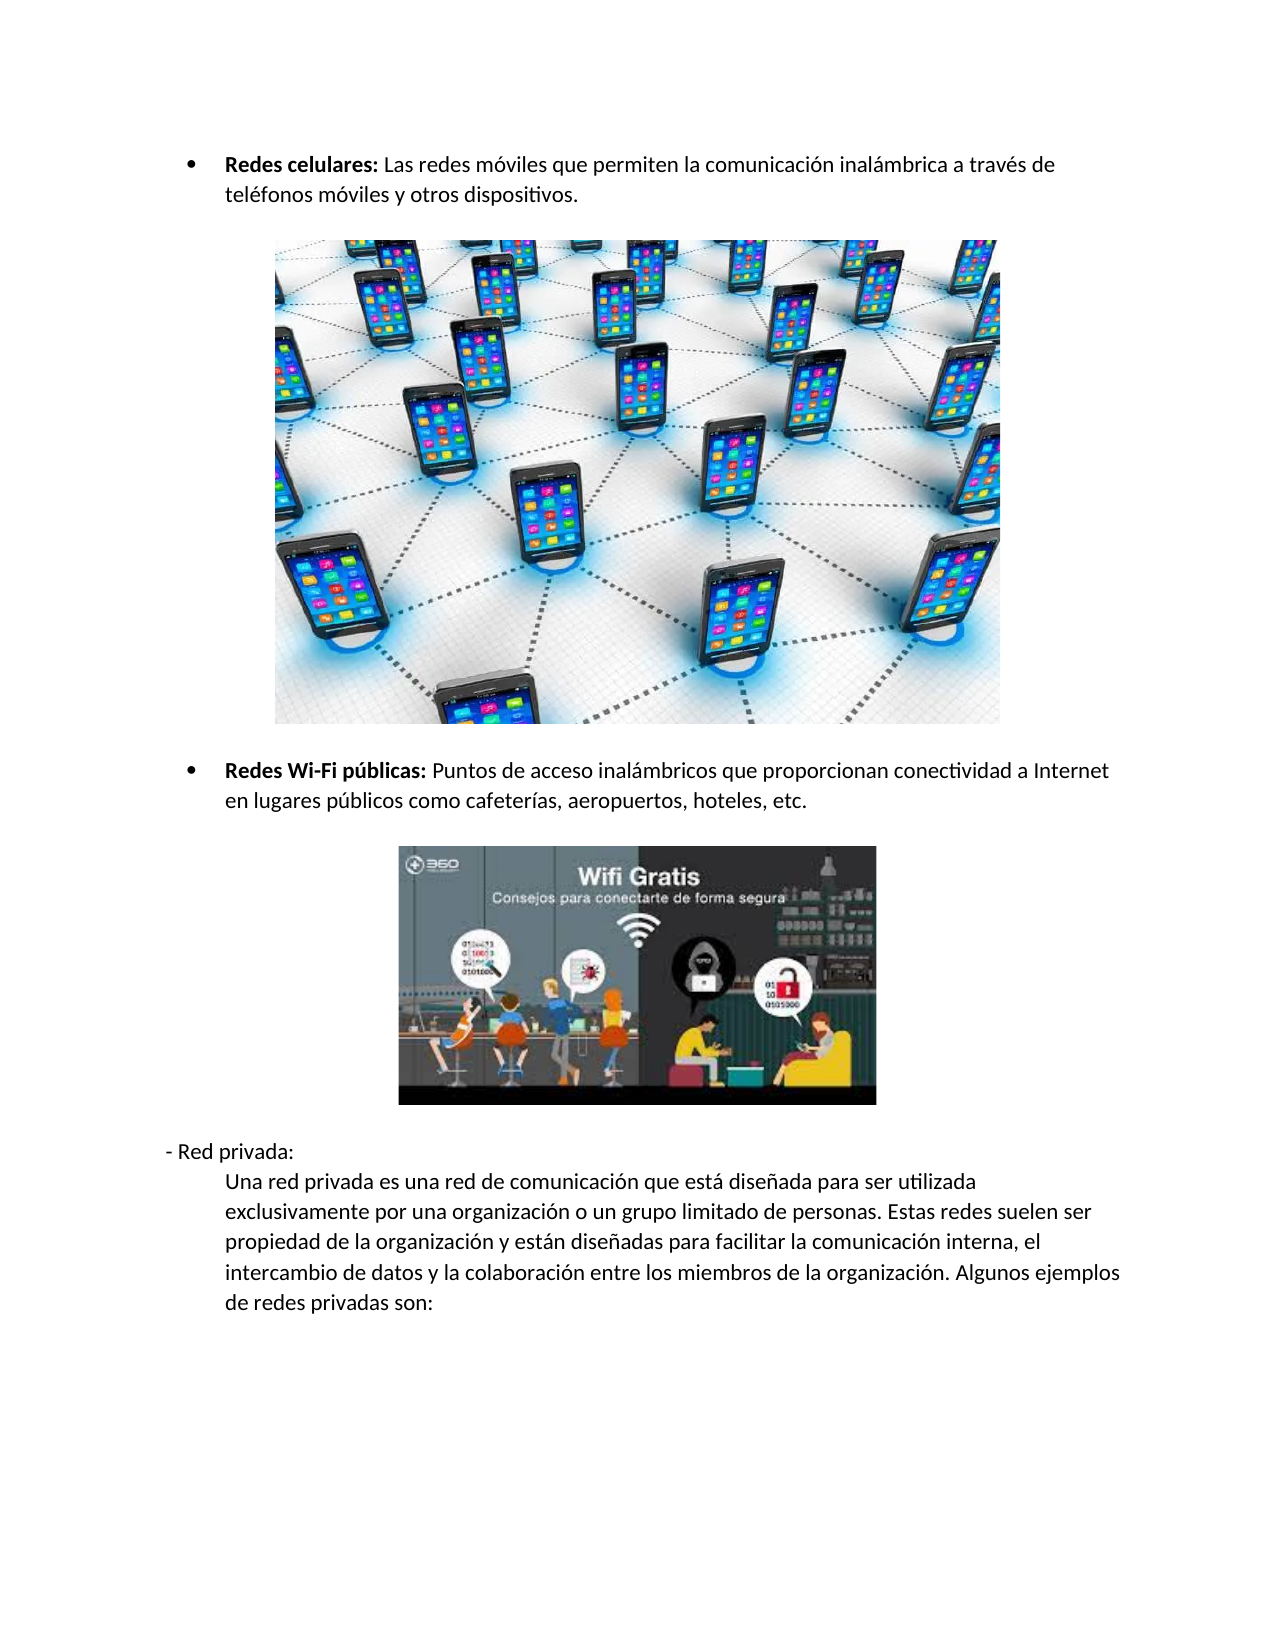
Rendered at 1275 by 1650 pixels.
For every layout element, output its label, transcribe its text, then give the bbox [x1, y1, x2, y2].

picture [398, 846, 877, 1105]
text Una red privada es una red de comunicación que está diseñada para ser utilizada exclusivamente por una organización o un grupo limitado de personas. Estas redes suelen ser propiedad de la organización y están diseñadas para facilitar la comunicación interna, el intercambio de datos y la colaboración entre los miembros de la organización. Algunos ejemplos de redes privadas son: [225, 1167, 1125, 1316]
list Redes celulares: Las redes móviles que permiten la comunicación inalámbrica a través de teléfonos móviles y otros dispositivos. [187, 150, 1125, 208]
picture [275, 240, 1001, 724]
list Redes Wi-Fi públicas: Puntos de acceso inalámbricos que proporcionan conectividad a Internet en lugares públicos como cafeterías, aeropuertos, hoteles, etc. [187, 756, 1125, 814]
text - Red privada: [150, 1137, 1125, 1165]
